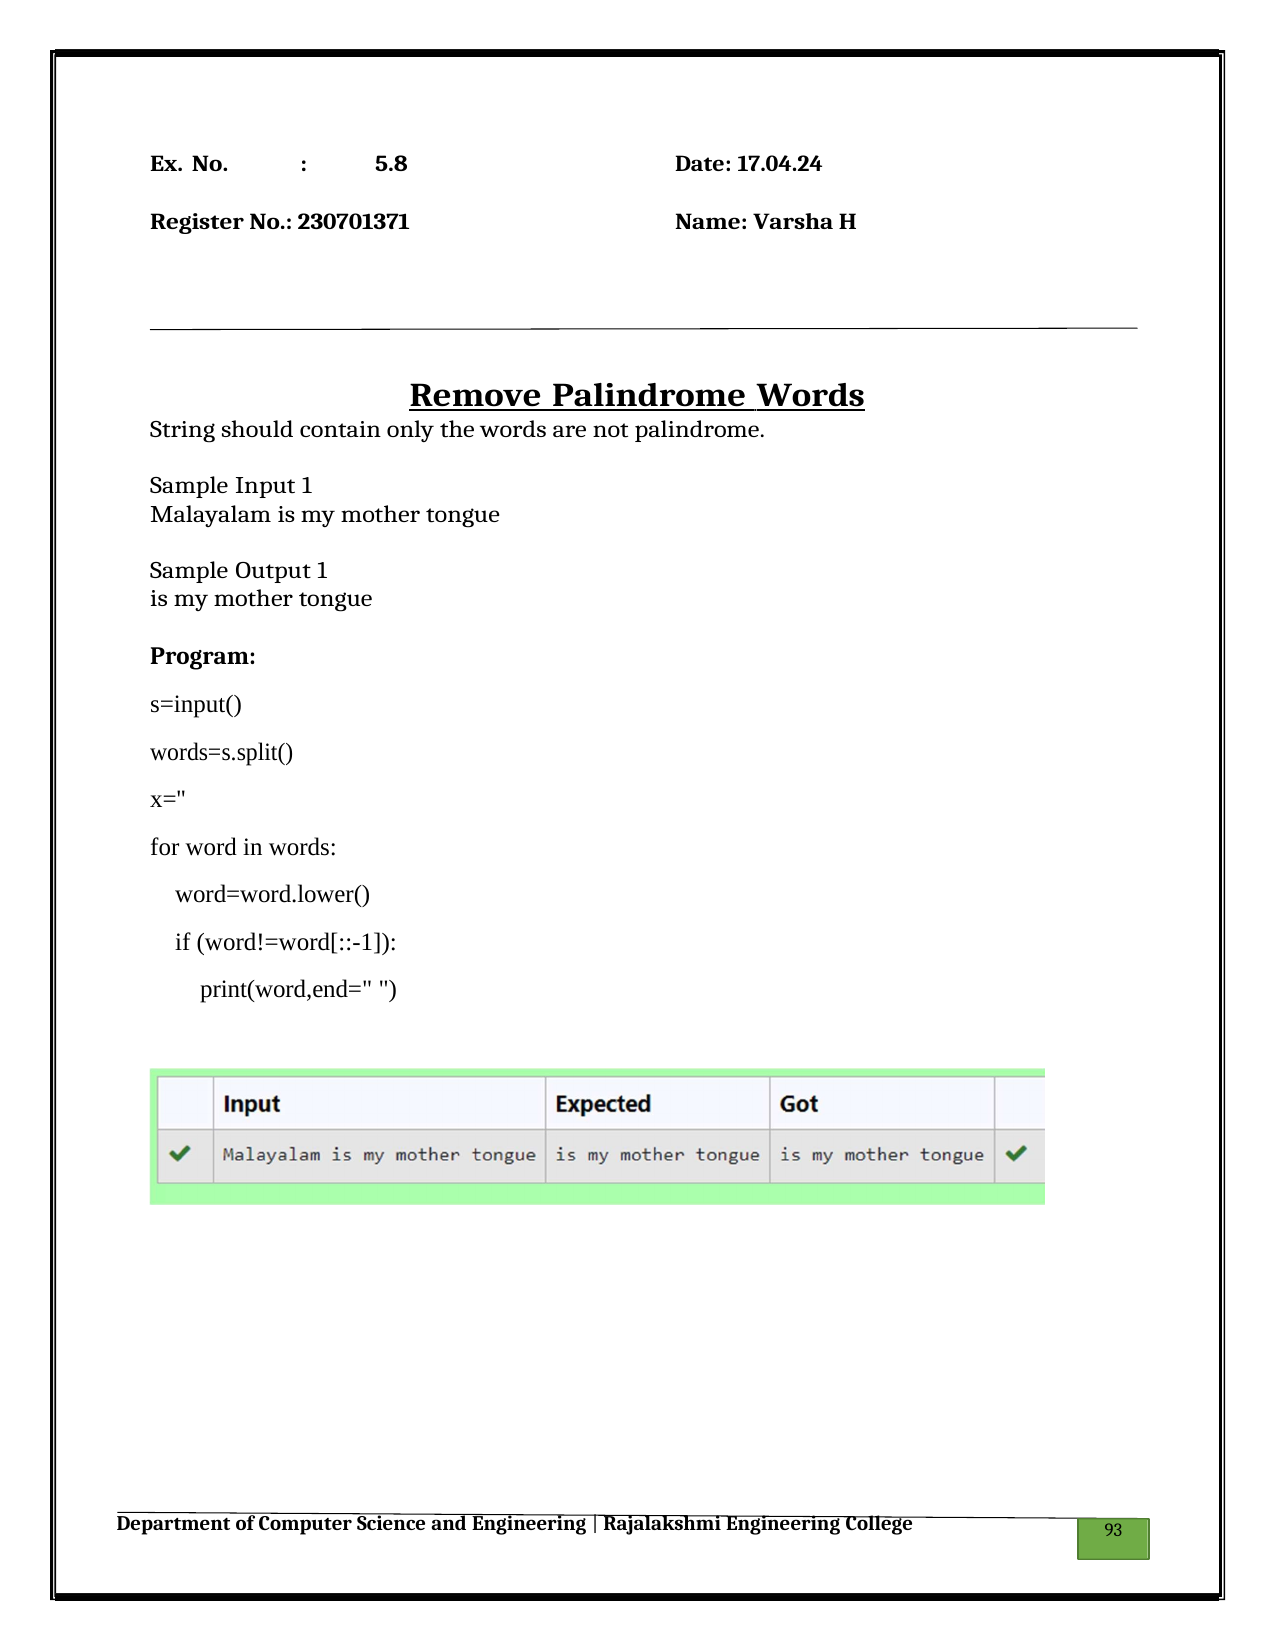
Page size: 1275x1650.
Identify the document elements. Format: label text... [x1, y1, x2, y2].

text Program: s=input() words=s.split() x='' [150, 642, 323, 813]
text for word in words: word=word.lower() [150, 832, 372, 908]
picture [149, 1068, 1045, 1205]
text String should contain only the words are not palindrome. [150, 415, 1137, 443]
text Sample Input 1 [150, 472, 1137, 500]
picture [56, 1595, 1218, 1600]
text Sample Output 1 [150, 557, 1137, 584]
text is my mother tongue [150, 585, 1137, 613]
text Ex. No. : 5.8 Date: 17.04.24 [150, 151, 1137, 177]
text Malayalam is my mother tongue [150, 500, 1137, 528]
subtitle Remove Palindrome Words [369, 376, 906, 415]
text Register No.: 230701371 Name: Varsha H [150, 208, 1137, 235]
text if (word!=word[::-1]): print(word,end=" ") [175, 927, 399, 1003]
picture [56, 51, 1218, 56]
